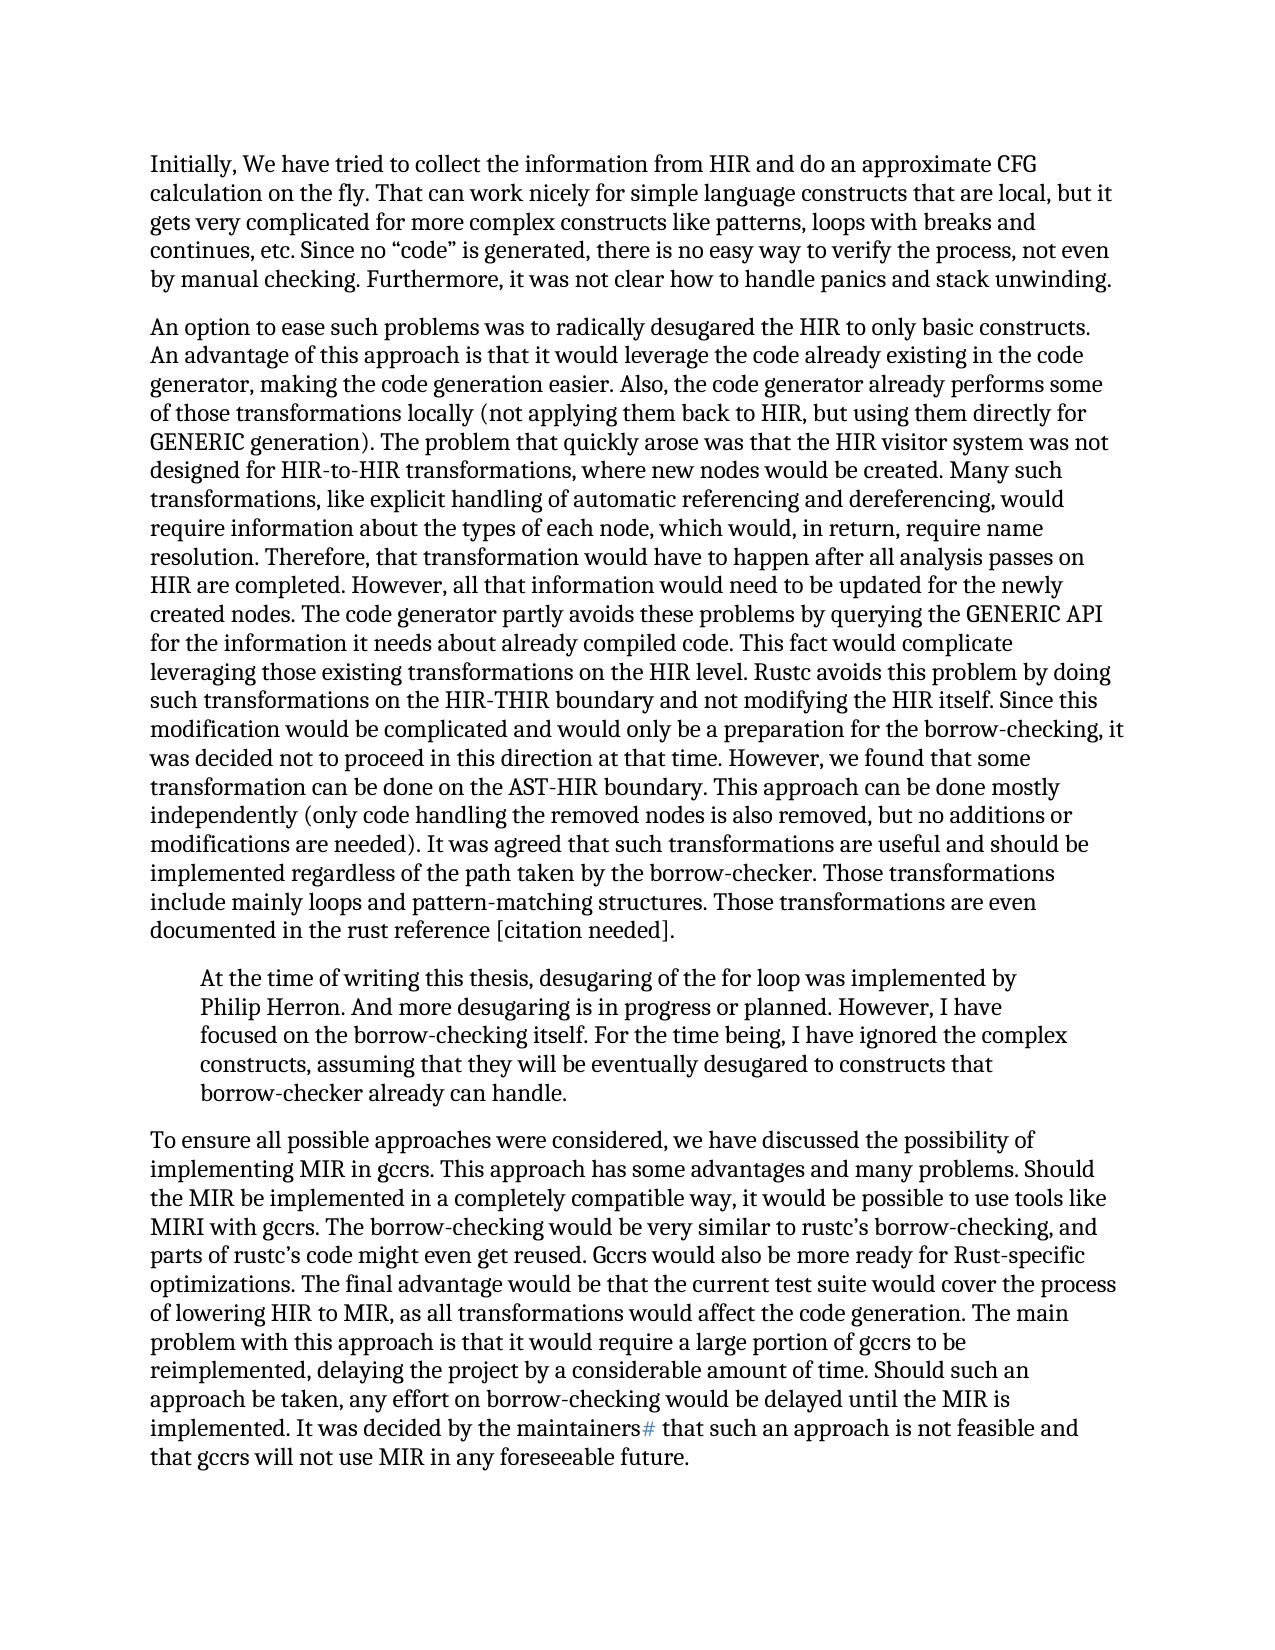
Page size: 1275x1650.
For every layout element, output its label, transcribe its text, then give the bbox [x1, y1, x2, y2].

text Initially, We have tried to collect the information from HIR and do an approximate CFG calculation on the fly. That can work nicely for simple language constructs that are local, but it gets very complicated for more complex constructs like patterns, loops with breaks and continues, etc. Since no “code” is generated, there is no easy way to verify the process, not even by manual checking. Furthermore, it was not clear how to handle panics and stack unwinding. [150, 150, 1125, 294]
text At the time of writing this thesis, desugaring of the for loop was implemented by Philip Herron. And more desugaring is in progress or planned. However, I have focused on the borrow-checking itself. For the time being, I have ignored the complex constructs, assuming that they will be eventually desugared to constructs that borrow-checker already can handle. [200, 964, 1075, 1107]
text An option to ease such problems was to radically desugared the HIR to only basic constructs. An advantage of this approach is that it would leverage the code already existing in the code generator, making the code generation easier. Also, the code generator already performs some of those transformations locally (not applying them back to HIR, but using them directly for GENERIC generation). The problem that quickly arose was that the HIR visitor system was not designed for HIR-to-HIR transformations, where new nodes would be created. Many such transformations, like explicit handling of automatic referencing and dereferencing, would require information about the types of each node, which would, in return, require name resolution. Therefore, that transformation would have to happen after all analysis passes on HIR are completed. However, all that information would need to be updated for the newly created nodes. The code generator partly avoids these problems by querying the GENERIC API for the information it needs about already compiled code. This fact would complicate leveraging those existing transformations on the HIR level. Rustc avoids this problem by doing such transformations on the HIR-THIR boundary and not modifying the HIR itself. Since this modification would be complicated and would only be a preparation for the borrow-checking, it was decided not to proceed in this direction at that time. However, we found that some transformation can be done on the AST-HIR boundary. This approach can be done mostly independently (only code handling the removed nodes is also removed, but no additions or modifications are needed). It was agreed that such transformations are useful and should be implemented regardless of the path taken by the borrow-checker. Those transformations include mainly loops and pattern-matching structures. Those transformations are even documented in the rust reference [citation needed]. [150, 312, 1125, 945]
text To ensure all possible approaches were considered, we have discussed the possibility of implementing MIR in gccrs. This approach has some advantages and many problems. Should the MIR be implemented in a completely compatible way, it would be possible to use tools like MIRI with gccrs. The borrow-checking would be very similar to rustc’s borrow-checking, and parts of rustc’s code might even get reused. Gccrs would also be more ready for Rust-specific optimizations. The final advantage would be that the current test suite would cover the process of lowering HIR to MIR, as all transformations would affect the code generation. The main problem with this approach is that it would require a large portion of gccrs to be reimplemented, delaying the project by a considerable amount of time. Should such an approach be taken, any effort on borrow-checking would be delayed until the MIR is implemented. It was decided by the maintainers# that such an approach is not feasible and that gccrs will not use MIR in any foreseeable future. [150, 1126, 1125, 1471]
